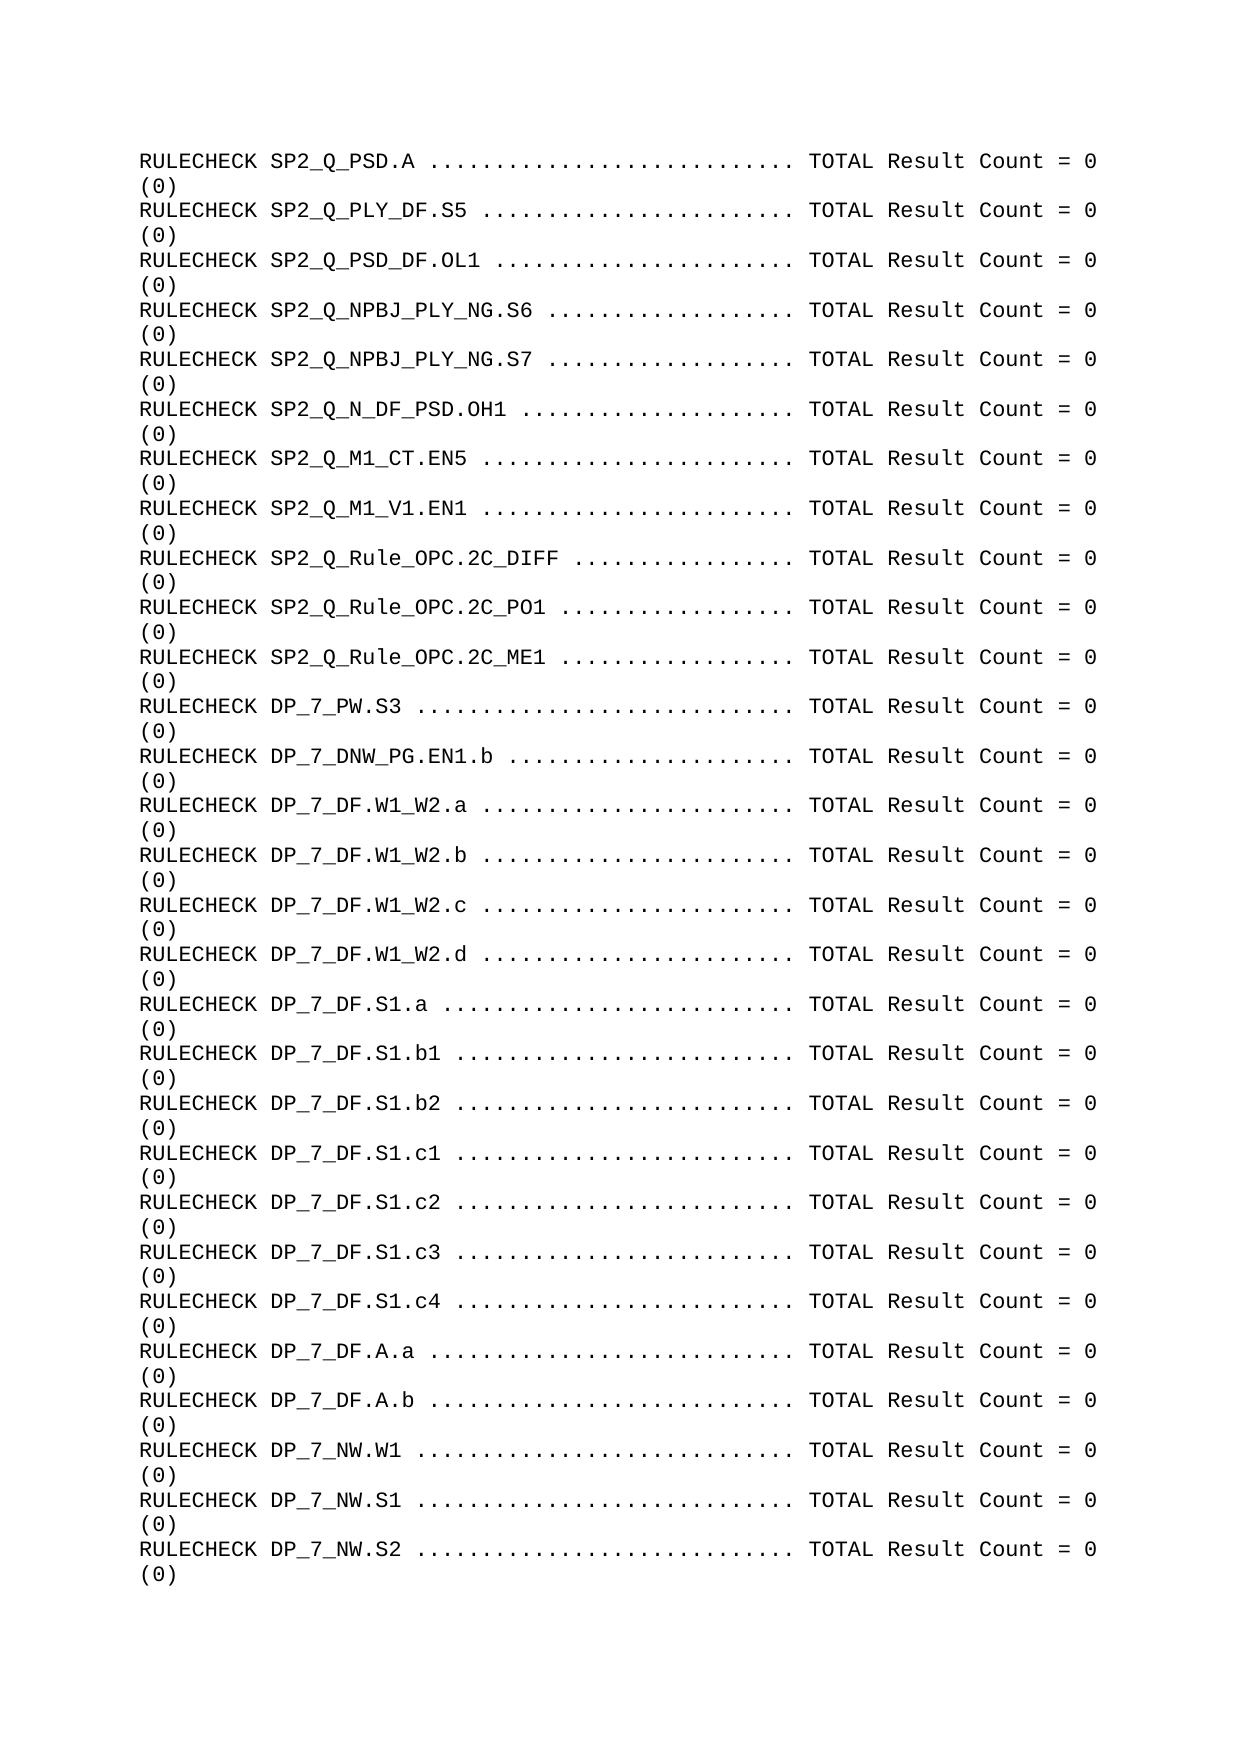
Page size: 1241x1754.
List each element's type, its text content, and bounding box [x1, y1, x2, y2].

text RULECHECK SP2_Q_M1_CT.EN5 ........................ TOTAL Result Count = 0 (0) [139, 447, 1101, 497]
text RULECHECK DP_7_DF.S1.a ........................... TOTAL Result Count = 0 (0) [139, 993, 1101, 1042]
text RULECHECK DP_7_DF.A.b ............................ TOTAL Result Count = 0 (0) [139, 1389, 1101, 1439]
text RULECHECK SP2_Q_PLY_DF.S5 ........................ TOTAL Result Count = 0 (0) [139, 199, 1101, 249]
text RULECHECK DP_7_NW.S2 ............................. TOTAL Result Count = 0 (0) [139, 1538, 1101, 1588]
text RULECHECK SP2_Q_NPBJ_PLY_NG.S7 ................... TOTAL Result Count = 0 (0) [139, 348, 1101, 398]
text RULECHECK DP_7_DF.W1_W2.b ........................ TOTAL Result Count = 0 (0) [139, 844, 1101, 894]
text RULECHECK DP_7_DF.S1.b2 .......................... TOTAL Result Count = 0 (0) [139, 1092, 1101, 1142]
text RULECHECK DP_7_DF.S1.c4 .......................... TOTAL Result Count = 0 (0) [139, 1290, 1101, 1340]
text RULECHECK SP2_Q_Rule_OPC.2C_ME1 .................. TOTAL Result Count = 0 (0) [139, 646, 1101, 695]
text RULECHECK DP_7_DF.S1.b1 .......................... TOTAL Result Count = 0 (0) [139, 1042, 1101, 1092]
text RULECHECK DP_7_DF.S1.c2 .......................... TOTAL Result Count = 0 (0) [139, 1191, 1101, 1241]
text RULECHECK DP_7_NW.W1 ............................. TOTAL Result Count = 0 (0) [139, 1439, 1101, 1489]
text RULECHECK DP_7_DF.W1_W2.d ........................ TOTAL Result Count = 0 (0) [139, 943, 1101, 993]
text RULECHECK SP2_Q_Rule_OPC.2C_DIFF ................. TOTAL Result Count = 0 (0) [139, 547, 1101, 596]
text RULECHECK SP2_Q_Rule_OPC.2C_PO1 .................. TOTAL Result Count = 0 (0) [139, 596, 1101, 646]
text RULECHECK SP2_Q_M1_V1.EN1 ........................ TOTAL Result Count = 0 (0) [139, 497, 1101, 547]
text RULECHECK DP_7_DF.W1_W2.c ........................ TOTAL Result Count = 0 (0) [139, 894, 1101, 943]
text RULECHECK DP_7_DF.W1_W2.a ........................ TOTAL Result Count = 0 (0) [139, 794, 1101, 844]
text RULECHECK DP_7_DF.A.a ............................ TOTAL Result Count = 0 (0) [139, 1340, 1101, 1389]
text RULECHECK SP2_Q_PSD_DF.OL1 ....................... TOTAL Result Count = 0 (0) [139, 249, 1101, 299]
text RULECHECK DP_7_DNW_PG.EN1.b ...................... TOTAL Result Count = 0 (0) [139, 745, 1101, 794]
text RULECHECK DP_7_DF.S1.c3 .......................... TOTAL Result Count = 0 (0) [139, 1241, 1101, 1290]
text RULECHECK DP_7_DF.S1.c1 .......................... TOTAL Result Count = 0 (0) [139, 1142, 1101, 1191]
text RULECHECK DP_7_NW.S1 ............................. TOTAL Result Count = 0 (0) [139, 1489, 1101, 1538]
text RULECHECK SP2_Q_PSD.A ............................ TOTAL Result Count = 0 (0) [139, 150, 1101, 199]
text RULECHECK DP_7_PW.S3 ............................. TOTAL Result Count = 0 (0) [139, 695, 1101, 745]
text RULECHECK SP2_Q_NPBJ_PLY_NG.S6 ................... TOTAL Result Count = 0 (0) [139, 299, 1101, 348]
text RULECHECK SP2_Q_N_DF_PSD.OH1 ..................... TOTAL Result Count = 0 (0) [139, 398, 1101, 447]
